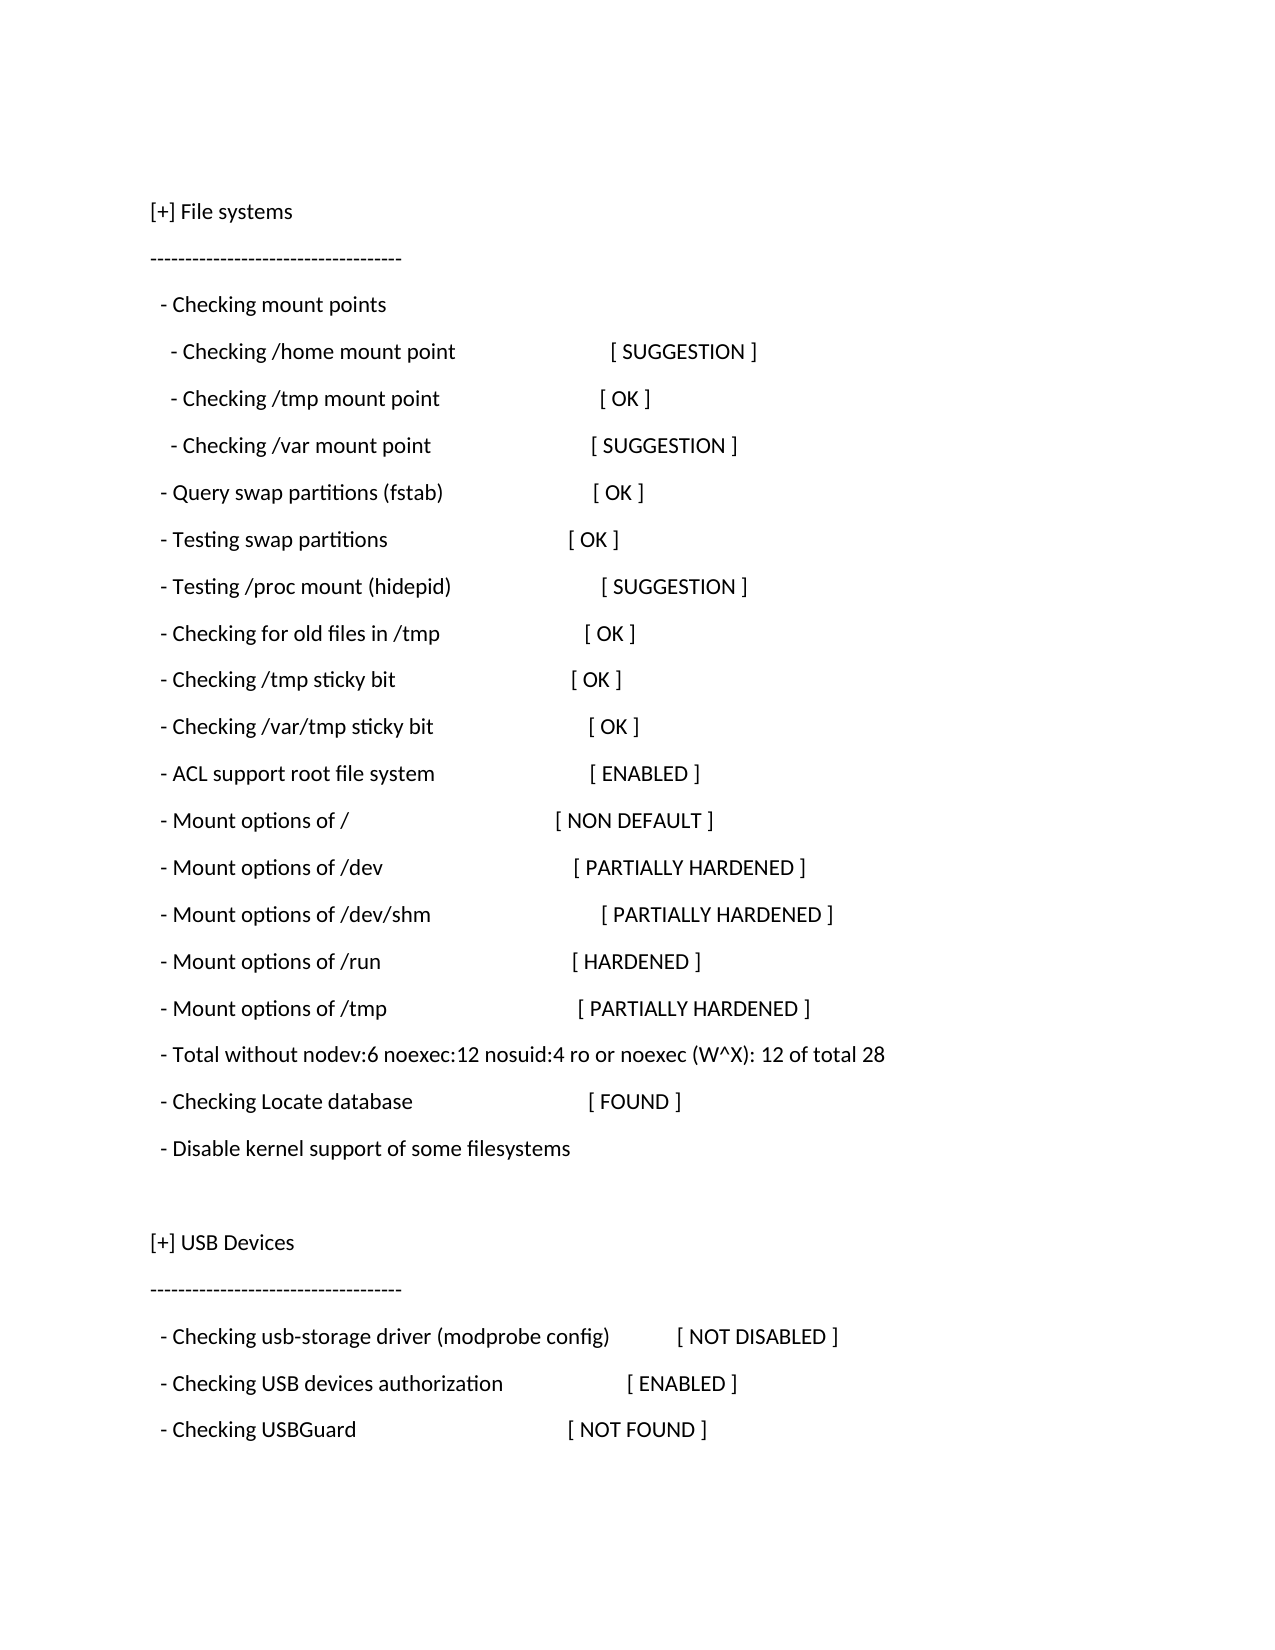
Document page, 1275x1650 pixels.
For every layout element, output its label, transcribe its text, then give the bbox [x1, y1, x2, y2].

text - ACL support root file system [ ENABLED ] [150, 759, 1125, 787]
text - Checking mount points [150, 291, 1125, 319]
text [+] File systems [150, 197, 1125, 225]
text - Total without nodev:6 noexec:12 nosuid:4 ro or noexec (W^X): 12 of total 28 [150, 1041, 1125, 1069]
text - Mount options of / [ NON DEFAULT ] [150, 806, 1125, 834]
text ------------------------------------ [150, 1275, 1125, 1303]
text - Checking /var/tmp sticky bit [ OK ] [150, 712, 1125, 741]
text - Mount options of /dev/shm [ PARTIALLY HARDENED ] [150, 900, 1125, 928]
text - Testing /proc mount (hidepid) [ SUGGESTION ] [150, 572, 1125, 600]
text ------------------------------------ [150, 244, 1125, 272]
text - Mount options of /run [ HARDENED ] [150, 947, 1125, 975]
text - Checking USBGuard [ NOT FOUND ] [150, 1416, 1125, 1444]
text - Mount options of /tmp [ PARTIALLY HARDENED ] [150, 994, 1125, 1022]
text - Checking /tmp mount point [ OK ] [150, 384, 1125, 412]
text - Checking /var mount point [ SUGGESTION ] [150, 431, 1125, 459]
text - Checking /tmp sticky bit [ OK ] [150, 666, 1125, 694]
text - Query swap partitions (fstab) [ OK ] [150, 478, 1125, 506]
text - Disable kernel support of some filesystems [150, 1134, 1125, 1162]
text - Checking Locate database [ FOUND ] [150, 1087, 1125, 1116]
text - Checking usb-storage driver (modprobe config) [ NOT DISABLED ] [150, 1322, 1125, 1350]
text - Mount options of /dev [ PARTIALLY HARDENED ] [150, 853, 1125, 881]
text - Testing swap partitions [ OK ] [150, 525, 1125, 553]
text - Checking USB devices authorization [ ENABLED ] [150, 1369, 1125, 1397]
text - Checking /home mount point [ SUGGESTION ] [150, 337, 1125, 366]
text - Checking for old files in /tmp [ OK ] [150, 619, 1125, 647]
text [+] USB Devices [150, 1228, 1125, 1256]
